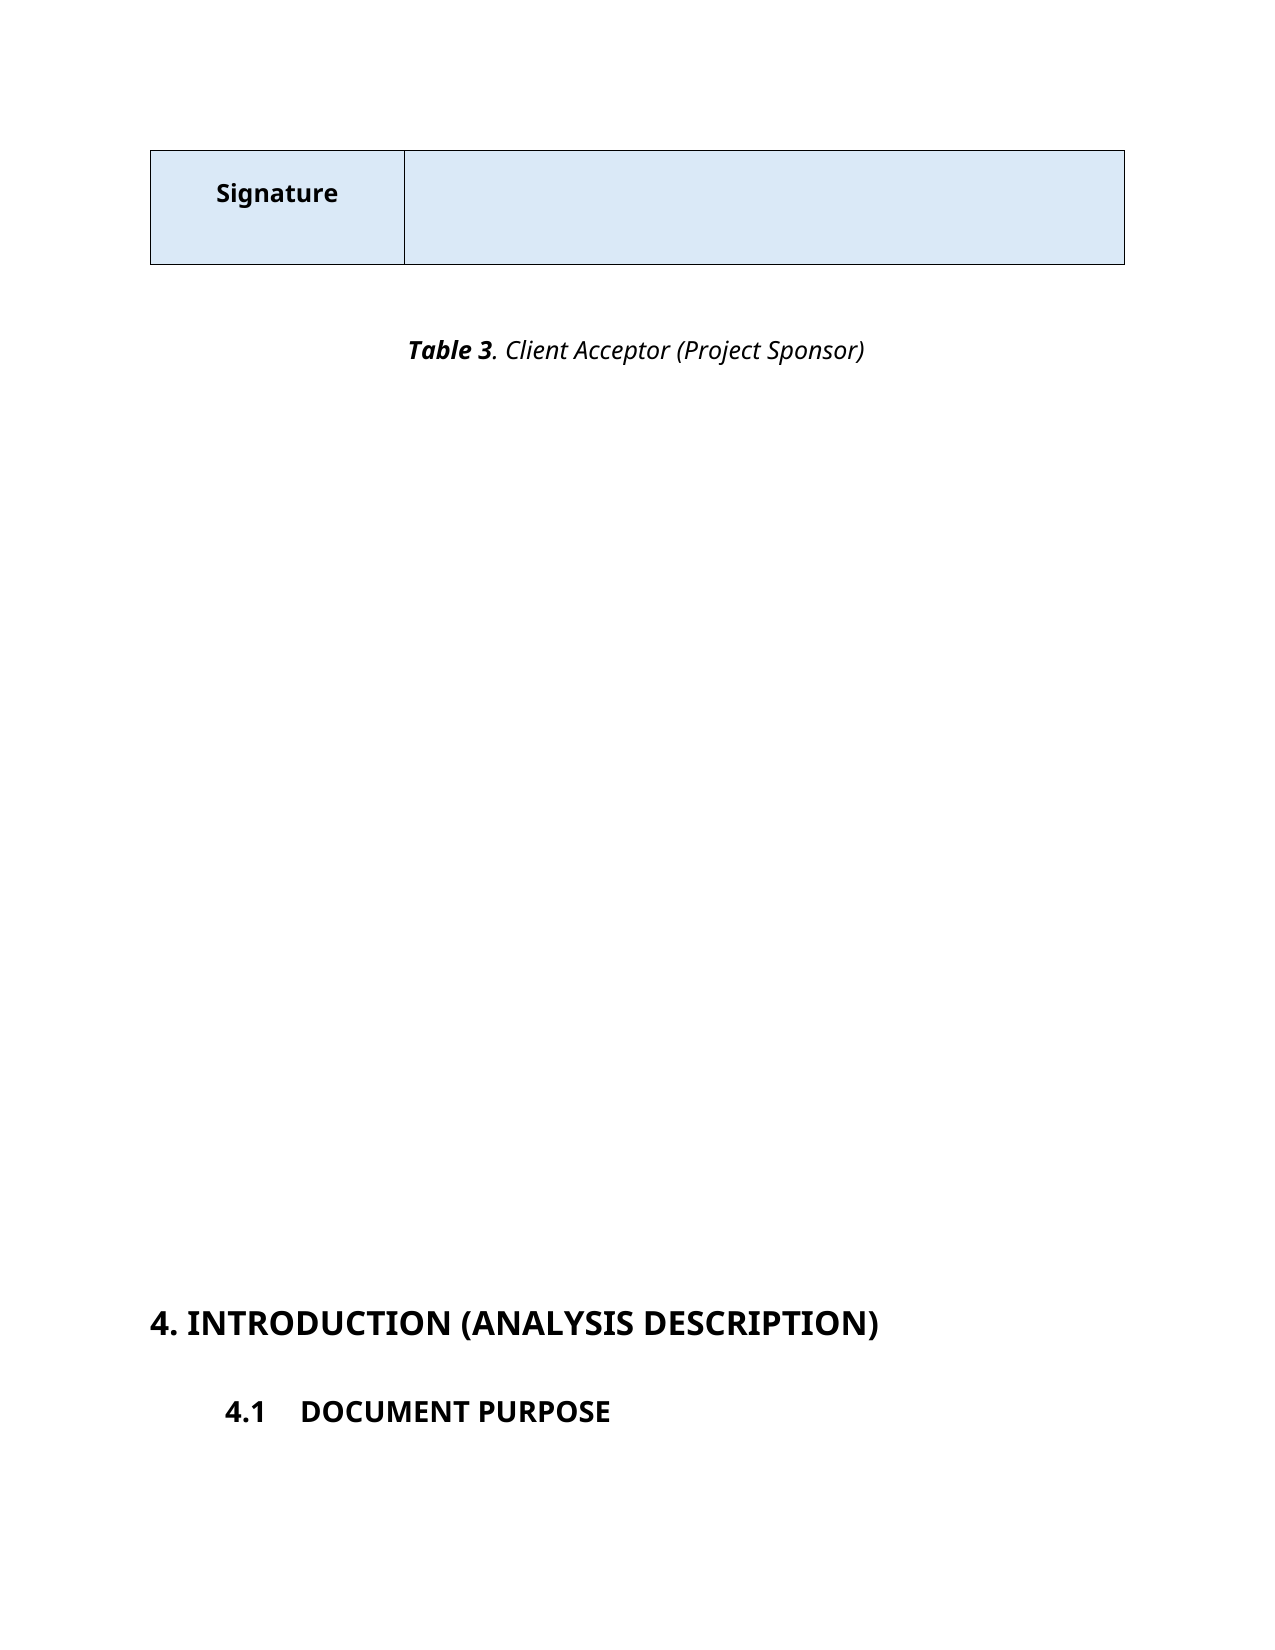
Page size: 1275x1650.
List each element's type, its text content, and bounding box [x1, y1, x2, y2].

table_cell Signature [151, 151, 404, 264]
text 4. INTRODUCTION (ANALYSIS DESCRIPTION) [150, 1300, 1125, 1346]
text 4.1 DOCUMENT PURPOSE [150, 1391, 1125, 1431]
table_cell [405, 151, 1124, 264]
text Table 3. Client Acceptor (Project Sponsor) [150, 333, 1125, 367]
